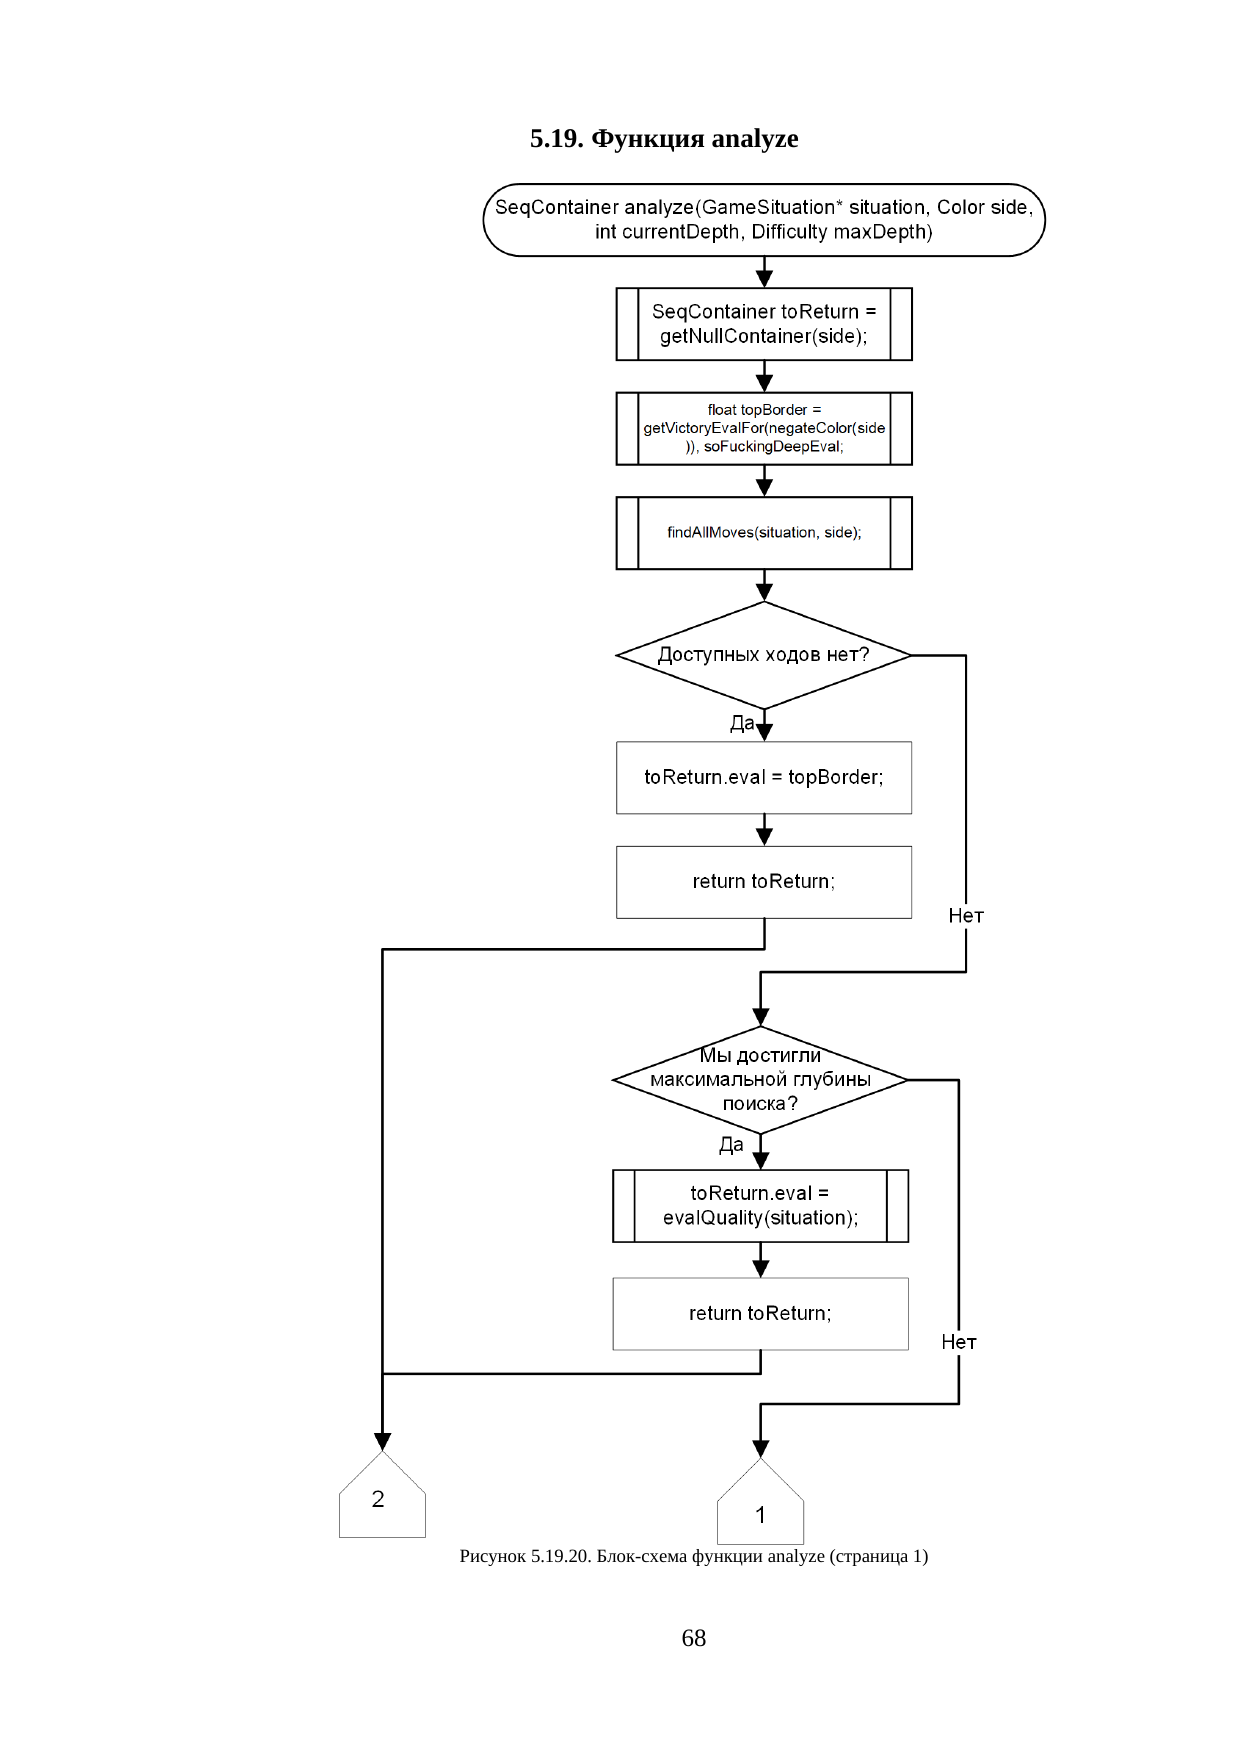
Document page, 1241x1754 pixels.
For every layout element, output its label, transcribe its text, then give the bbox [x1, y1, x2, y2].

subtitle Функция analyze [177, 122, 1152, 153]
picture [338, 182, 1050, 1545]
